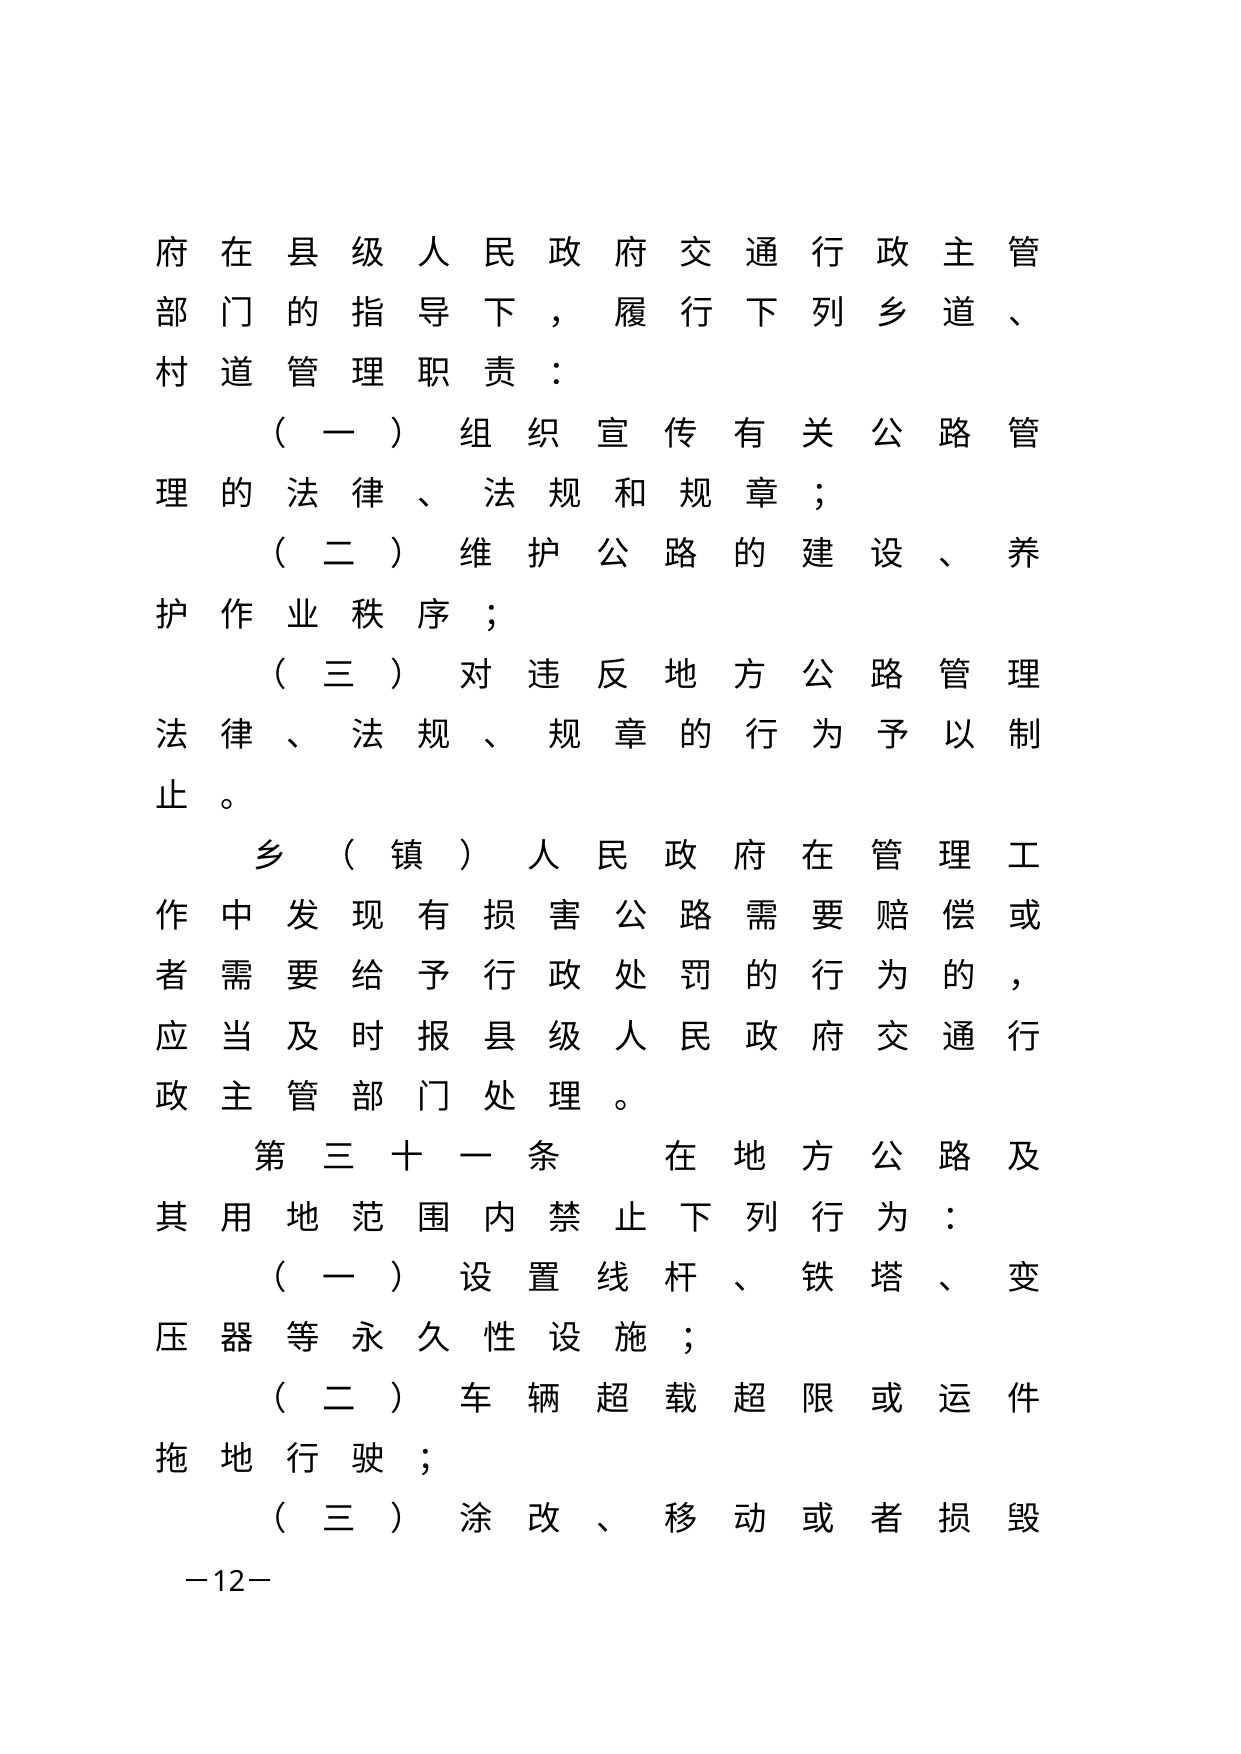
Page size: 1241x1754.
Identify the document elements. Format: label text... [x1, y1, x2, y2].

text （二）车辆超载超限或运件拖地行驶； [155, 1365, 1073, 1486]
text （一）组织宣传有关公路管理的法律、法规和规章； [155, 400, 1073, 521]
text 第三十一条 在地方公路及其用地范围内禁止下列行为： [155, 1124, 1073, 1245]
text 乡（镇）人民政府在管理工作中发现有损害公路需要赔偿或者需要给予行政处罚的行为的，应当及时报县级人民政府交通行政主管部门处理。 [155, 823, 1073, 1124]
text （一）设置线杆、铁塔、变压器等永久性设施； [155, 1245, 1073, 1365]
text 第三十条 乡（镇）人民政府在县级人民政府交通行政主管部门的指导下，履行下列乡道、村道管理职责： [155, 219, 1073, 400]
text （三）对违反地方公路管理法律、法规、规章的行为予以制止。 [155, 642, 1073, 823]
text （二）维护公路的建设、养护作业秩序； [155, 521, 1073, 642]
text （三）涂改、移动或者损毁公路界碑、护拦等公路附属设施； [155, 1486, 1073, 1546]
